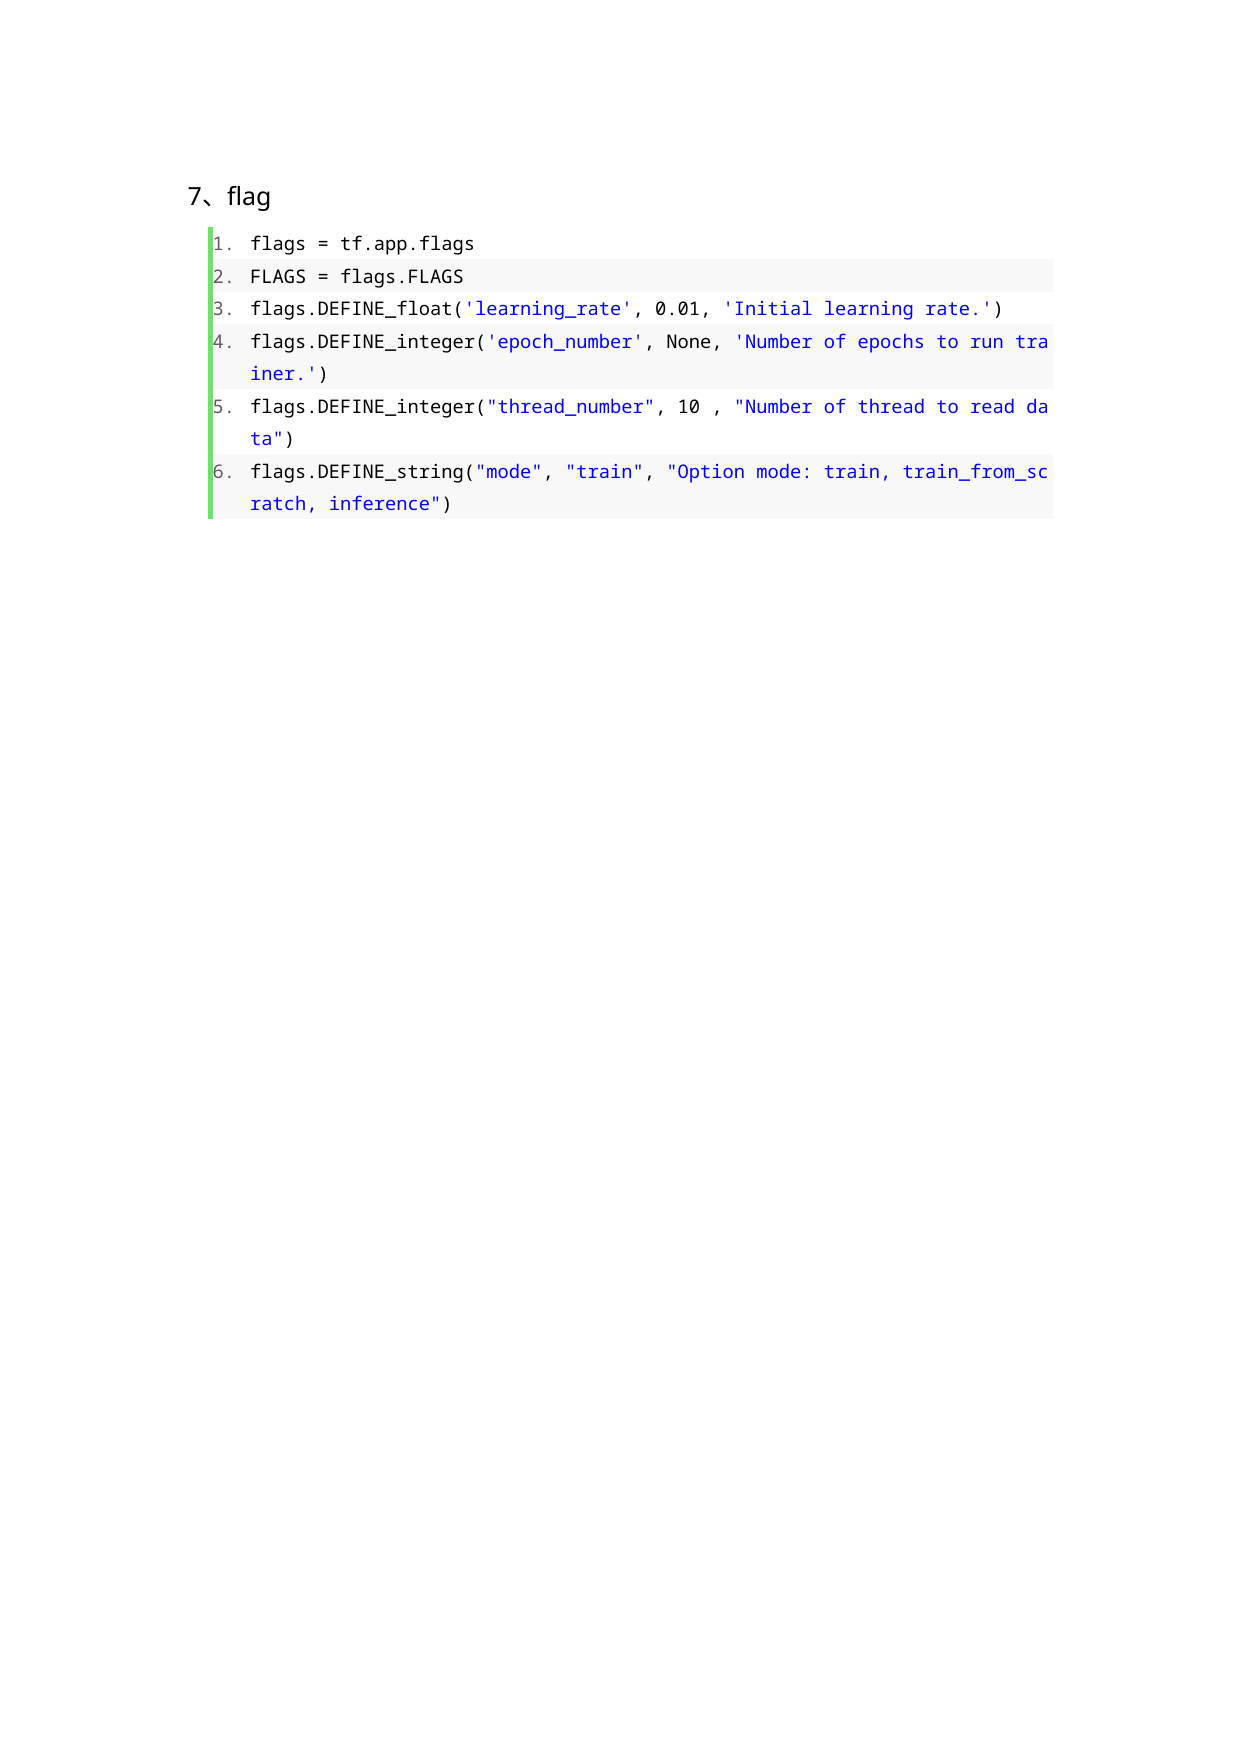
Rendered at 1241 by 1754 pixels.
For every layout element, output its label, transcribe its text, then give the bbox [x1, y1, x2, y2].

text 7、flag [187, 162, 1053, 227]
list flags.DEFINE_integer('epoch_number', None, 'Number of epochs to run trainer.') [213, 324, 1053, 389]
list flags.DEFINE_string("mode", "train", "Option mode: train, train_from_scratch, inference") [213, 454, 1053, 519]
list flags.DEFINE_float('learning_rate', 0.01, 'Initial learning rate.') [213, 292, 1053, 324]
list flags = tf.app.flags [213, 227, 1053, 259]
list flags.DEFINE_integer("thread_number", 10 , "Number of thread to read data") [213, 389, 1053, 454]
list FLAGS = flags.FLAGS [213, 259, 1053, 292]
